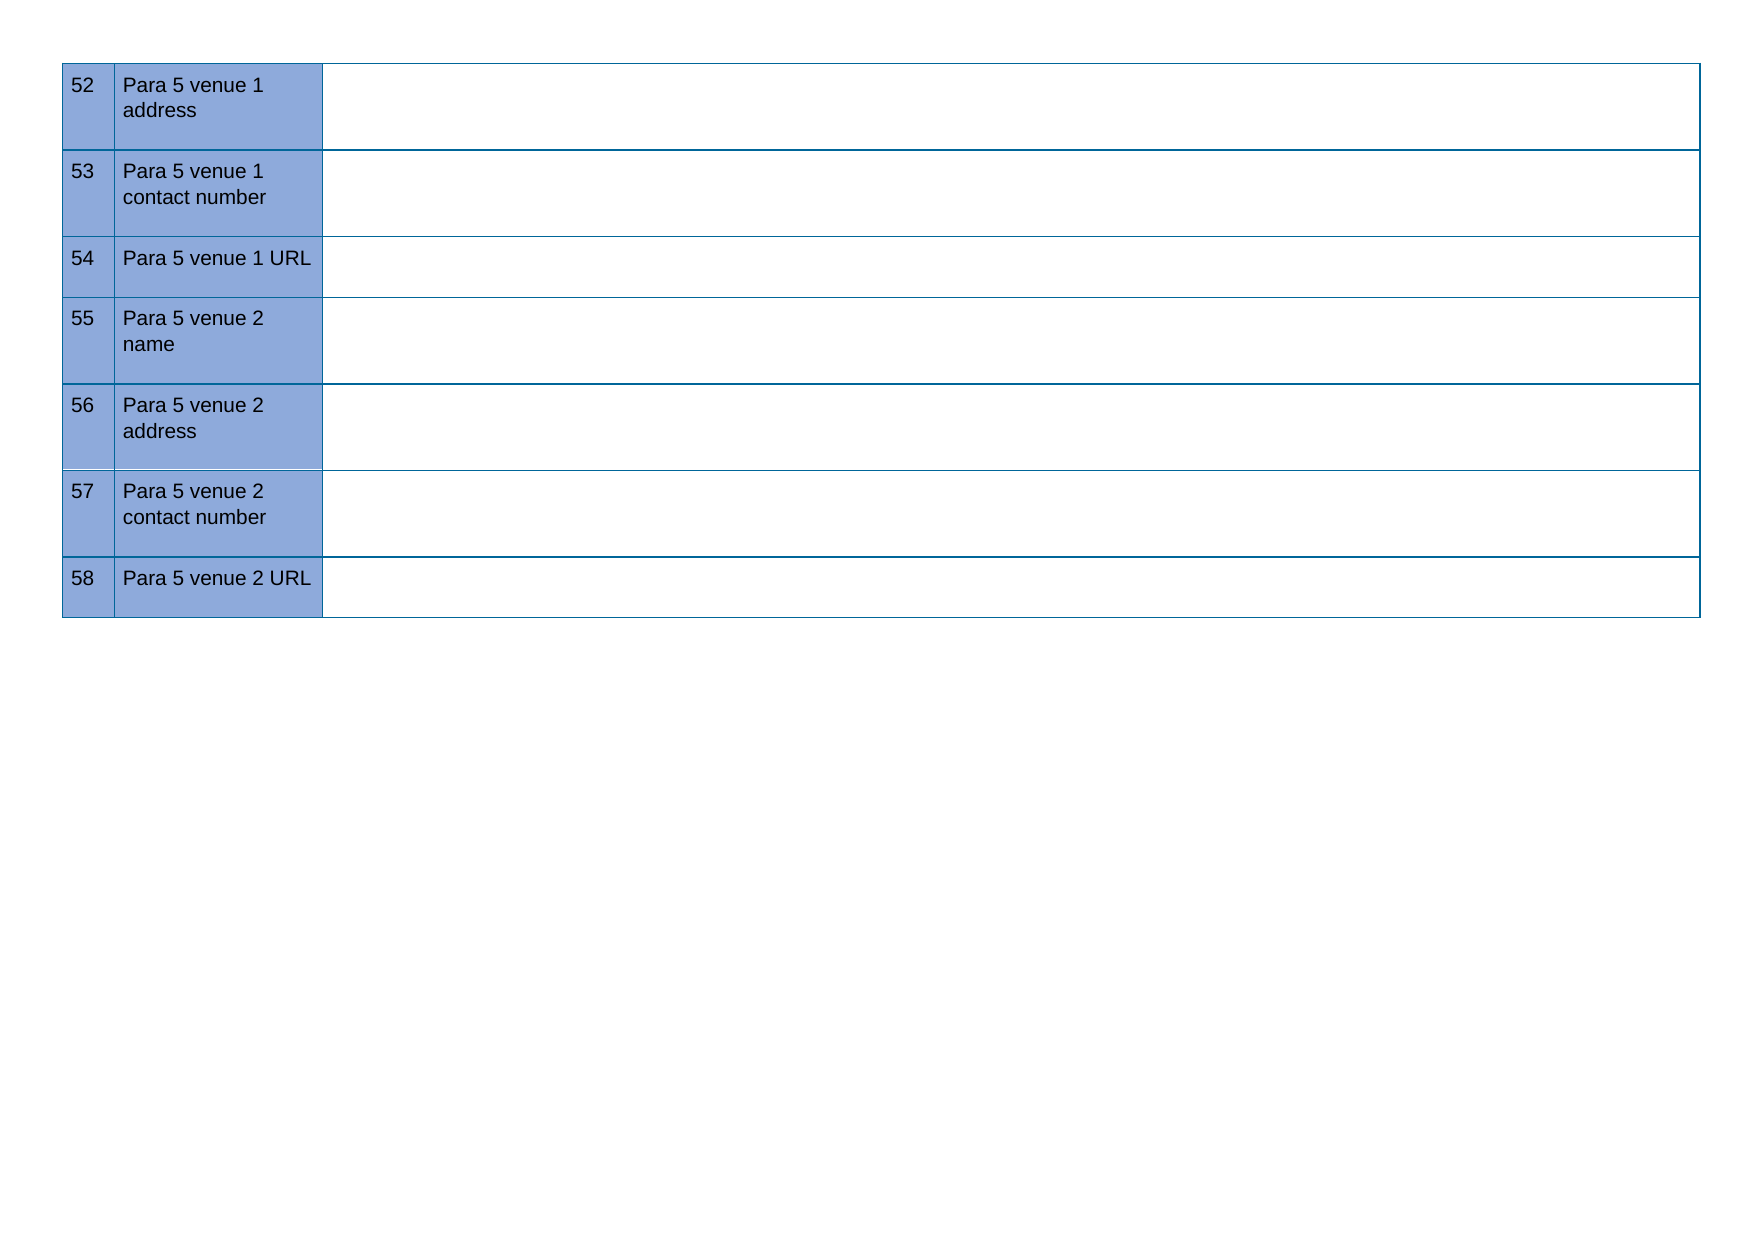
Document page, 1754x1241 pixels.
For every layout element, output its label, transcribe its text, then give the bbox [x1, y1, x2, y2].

table_cell [323, 385, 1699, 469]
table_cell Para 5 venue 2 URL [115, 558, 322, 617]
table_cell 55 [63, 298, 114, 383]
table_cell 56 [63, 385, 114, 469]
table_cell [323, 298, 1699, 383]
table_cell Para 5 venue 2 contact number [115, 471, 322, 556]
table_cell Para 5 venue 1 contact number [115, 151, 322, 236]
table_cell 57 [63, 471, 114, 556]
table_cell Para 5 venue 1 URL [115, 237, 322, 296]
table_cell 52 [63, 64, 114, 149]
table_cell [323, 558, 1699, 617]
table_cell [323, 151, 1699, 236]
table_cell [323, 237, 1699, 296]
table_cell 53 [63, 151, 114, 236]
table_cell [323, 64, 1699, 149]
table_cell 54 [63, 237, 114, 296]
table_cell Para 5 venue 1 address [115, 64, 322, 149]
table_cell 58 [63, 558, 114, 617]
table_cell Para 5 venue 2 address [115, 385, 322, 469]
table_cell [323, 471, 1699, 556]
table_cell Para 5 venue 2 name [115, 298, 322, 383]
